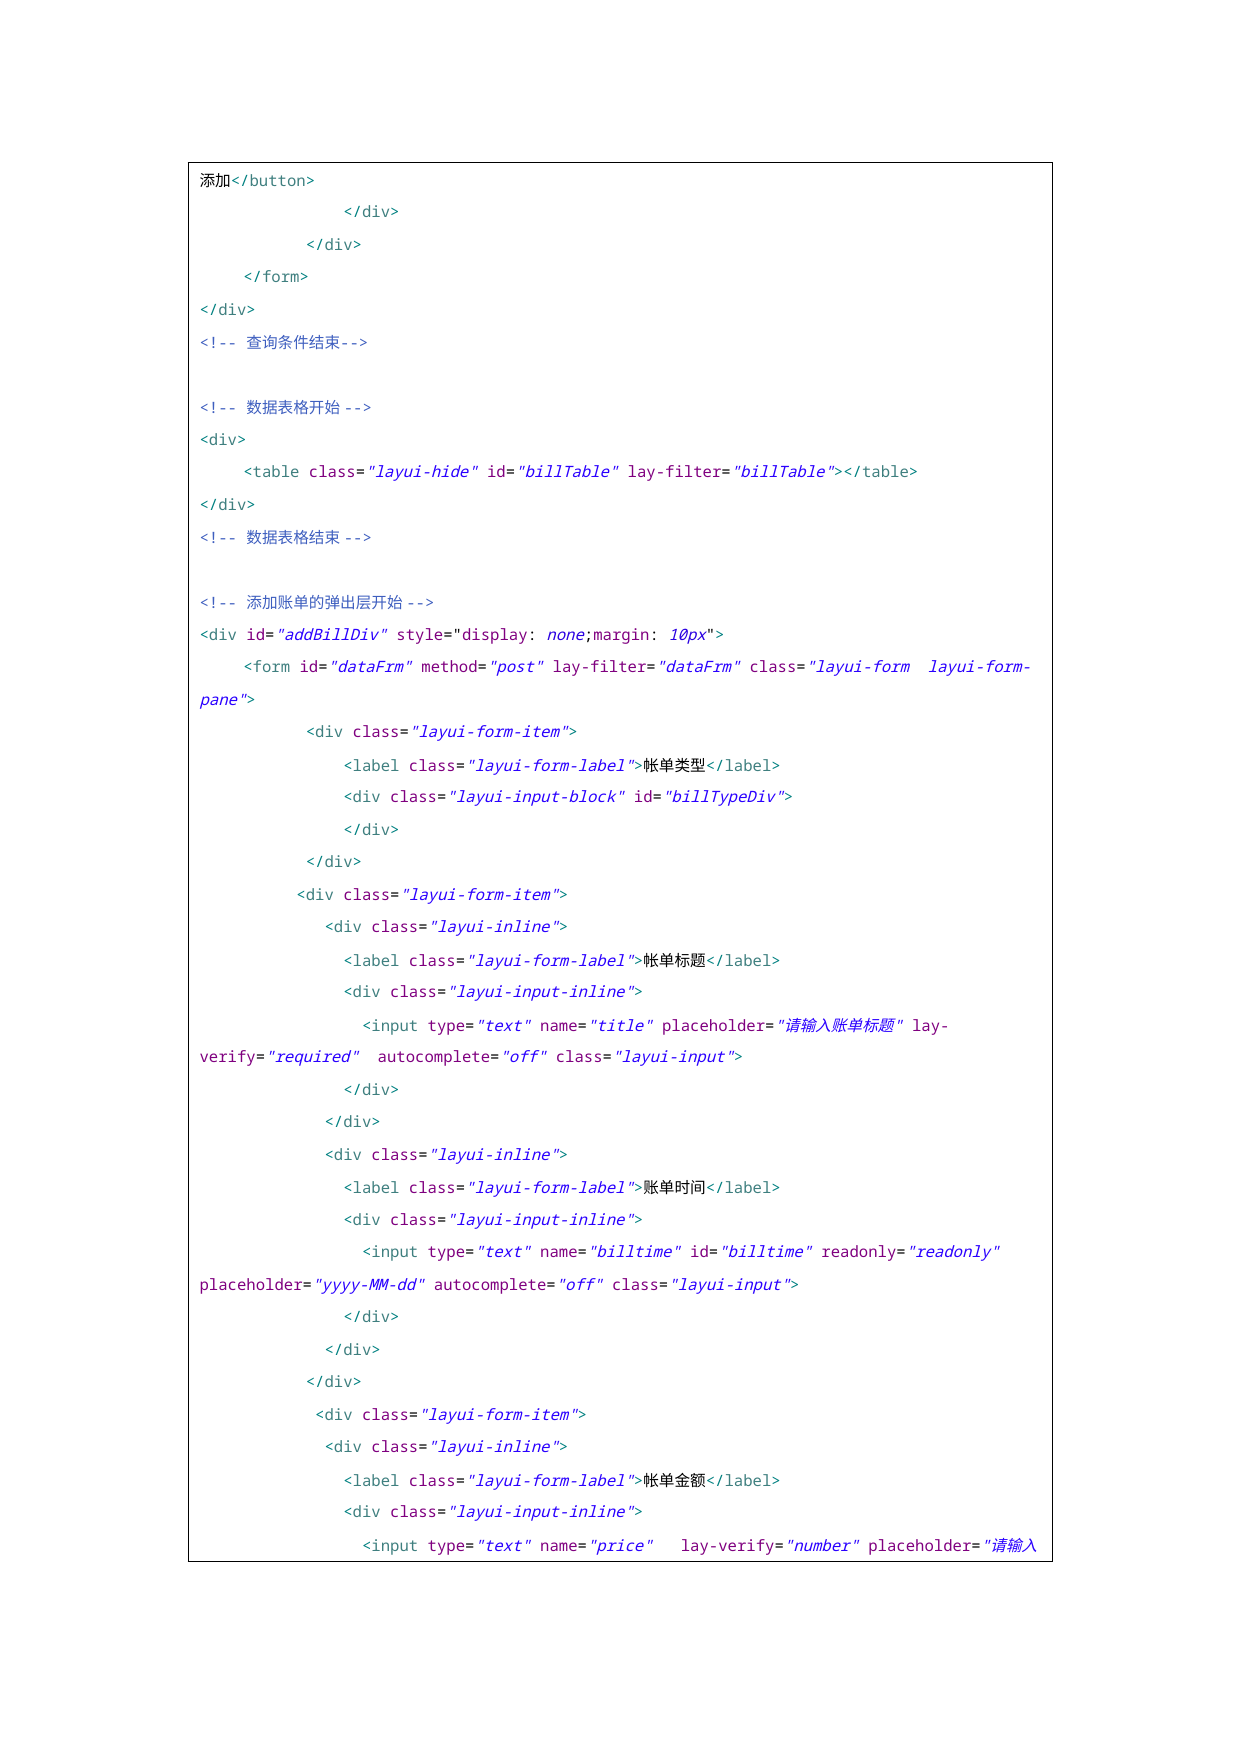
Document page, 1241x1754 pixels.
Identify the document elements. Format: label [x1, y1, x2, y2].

table_header [189, 163, 1052, 1561]
